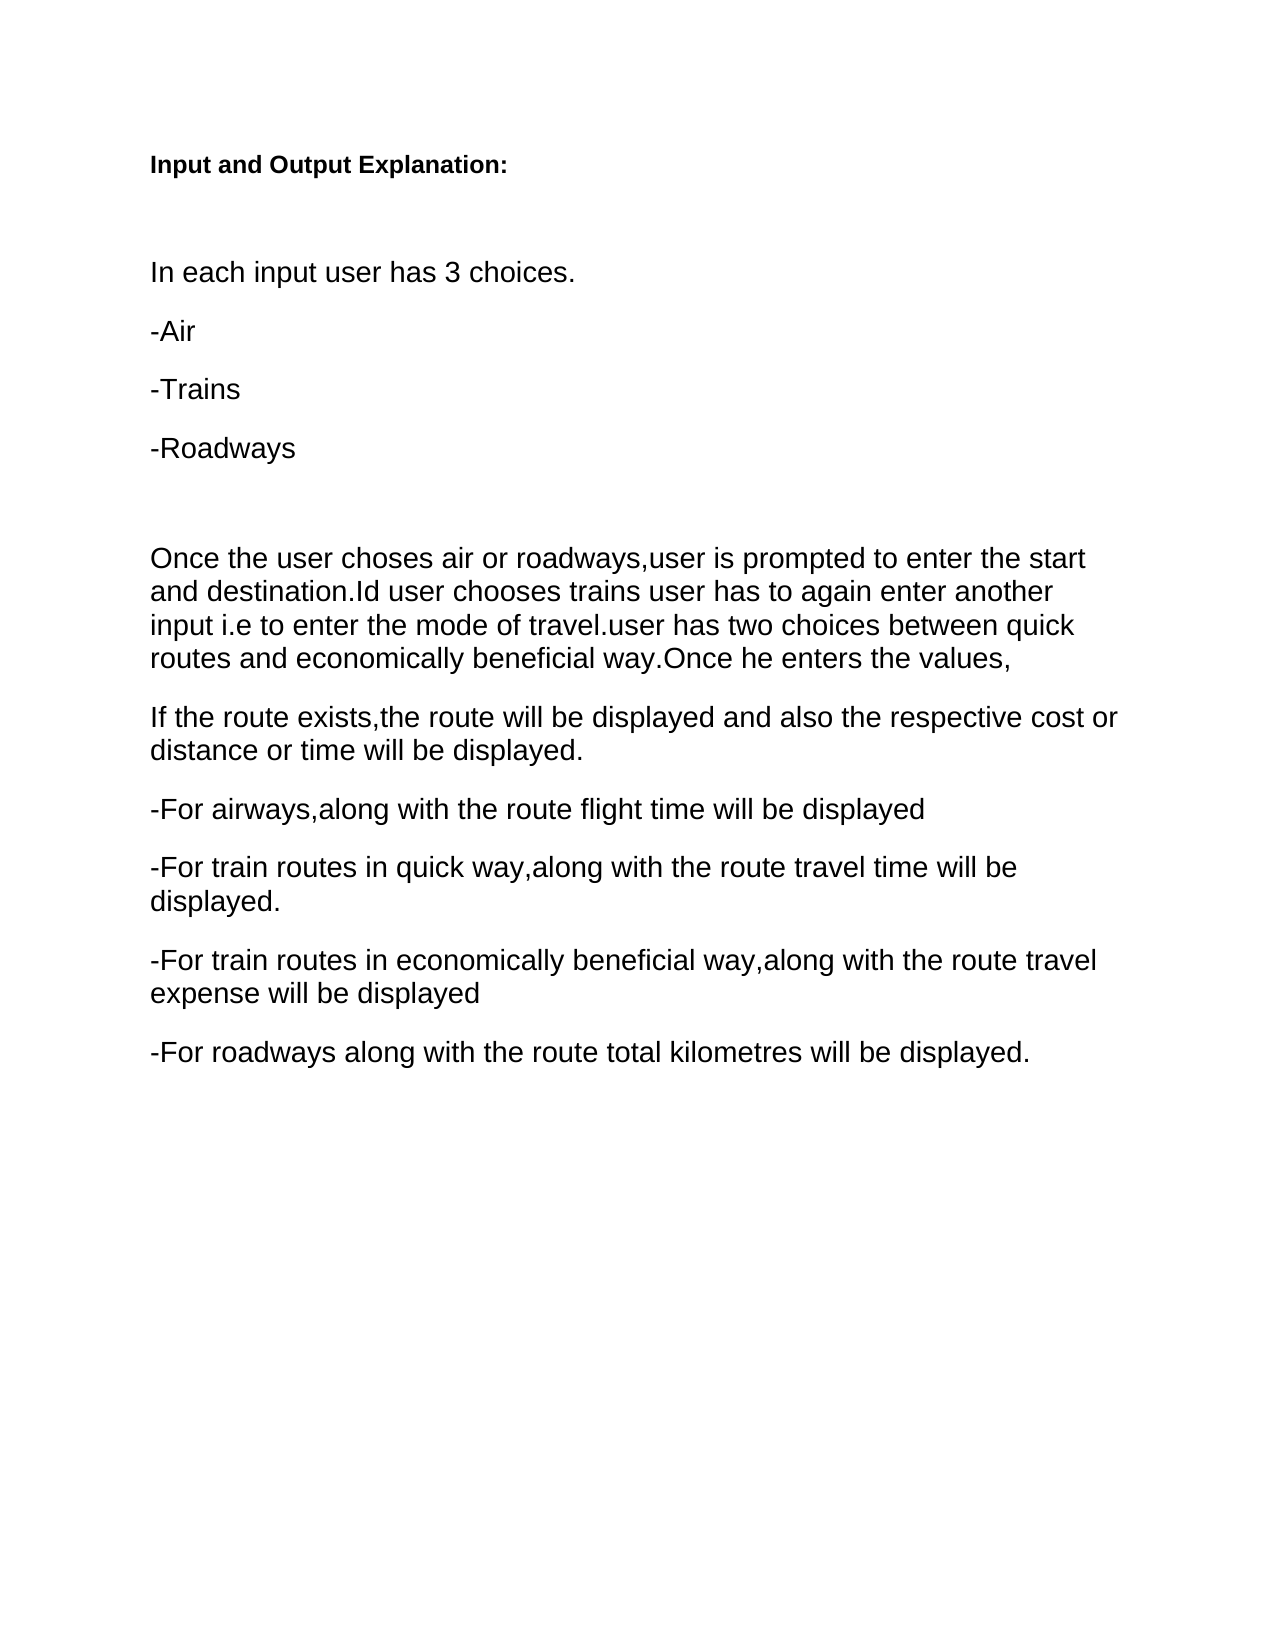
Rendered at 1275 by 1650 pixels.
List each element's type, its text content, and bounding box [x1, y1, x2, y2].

text -Trains [150, 372, 1125, 406]
text In each input user has 3 choices. [150, 255, 1125, 289]
text -For airways,along with the route flight time will be displayed [150, 792, 1125, 825]
text Input and Output Explanation: [150, 150, 1125, 179]
text Once the user choses air or roadways,user is prompted to enter the start and destination.Id user chooses trains user has to again enter another input i.e to enter the mode of travel.user has two choices between quick routes and economically beneficial way.Once he enters the values, [150, 541, 1125, 675]
text -For roadways along with the route total kilometres will be displayed. [150, 1034, 1125, 1068]
text If the route exists,the route will be displayed and also the respective cost or distance or time will be displayed. [150, 700, 1125, 767]
text -Air [150, 314, 1125, 347]
text -For train routes in economically beneficial way,along with the route travel expense will be displayed [150, 942, 1125, 1009]
text -For train routes in quick way,along with the route travel time will be displayed. [150, 850, 1125, 917]
text -Roadways [150, 431, 1125, 464]
